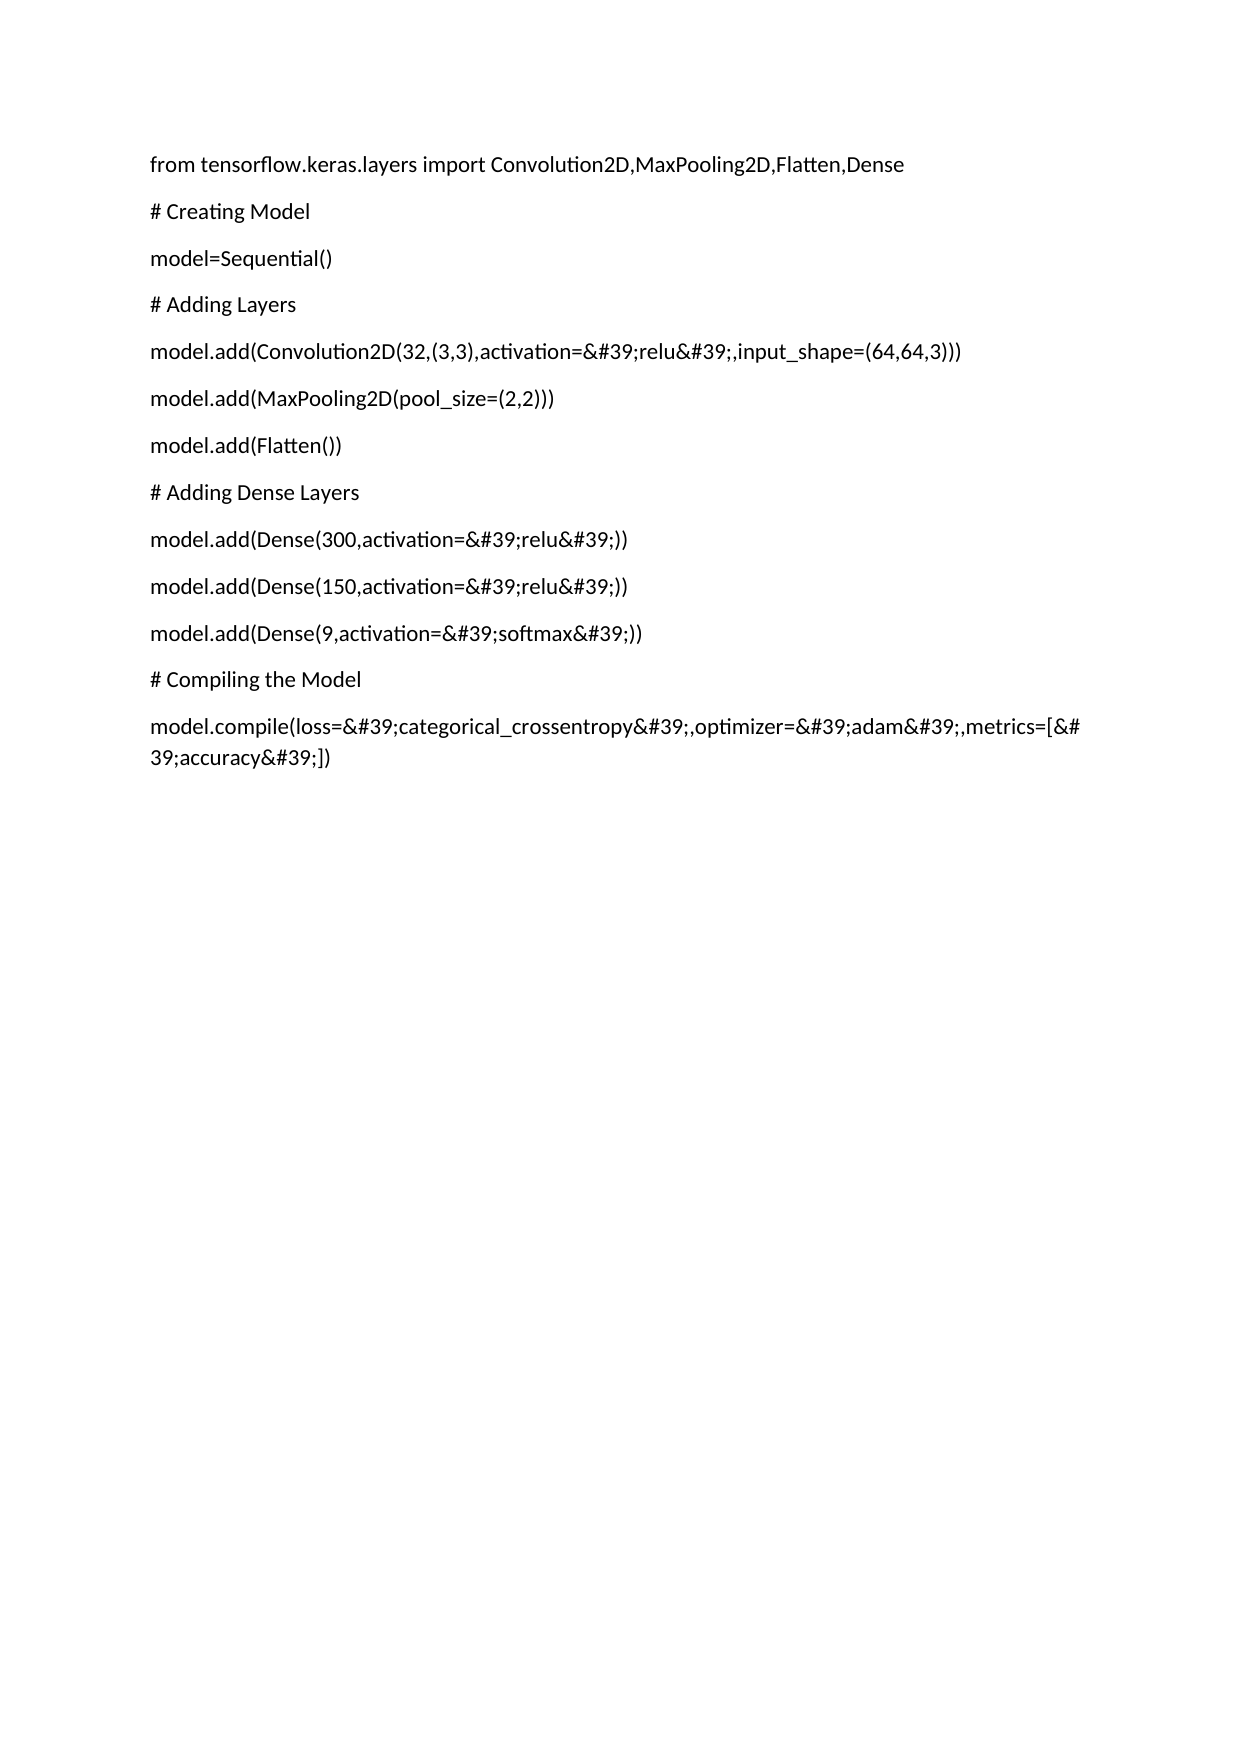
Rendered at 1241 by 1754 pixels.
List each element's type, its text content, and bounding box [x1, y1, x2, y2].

text model.add(Dense(150,activation=&#39;relu&#39;)) [150, 572, 1090, 600]
text from tensorflow.keras.layers import Convolution2D,MaxPooling2D,Flatten,Dense [150, 150, 1090, 178]
text model.add(Convolution2D(32,(3,3),activation=&#39;relu&#39;,input_shape=(64,64,3))) [150, 337, 1090, 366]
text model=Sequential() [150, 244, 1090, 272]
text # Creating Model [150, 197, 1090, 225]
text model.compile(loss=&#39;categorical_crossentropy&#39;,optimizer=&#39;adam&#39;,metrics=[&#39;accuracy&#39;]) [150, 712, 1090, 771]
text model.add(Flatten()) [150, 431, 1090, 459]
text model.add(MaxPooling2D(pool_size=(2,2))) [150, 384, 1090, 412]
text # Adding Layers [150, 291, 1090, 319]
text model.add(Dense(9,activation=&#39;softmax&#39;)) [150, 619, 1090, 647]
text # Adding Dense Layers [150, 478, 1090, 506]
text # Compiling the Model [150, 666, 1090, 694]
text model.add(Dense(300,activation=&#39;relu&#39;)) [150, 525, 1090, 553]
